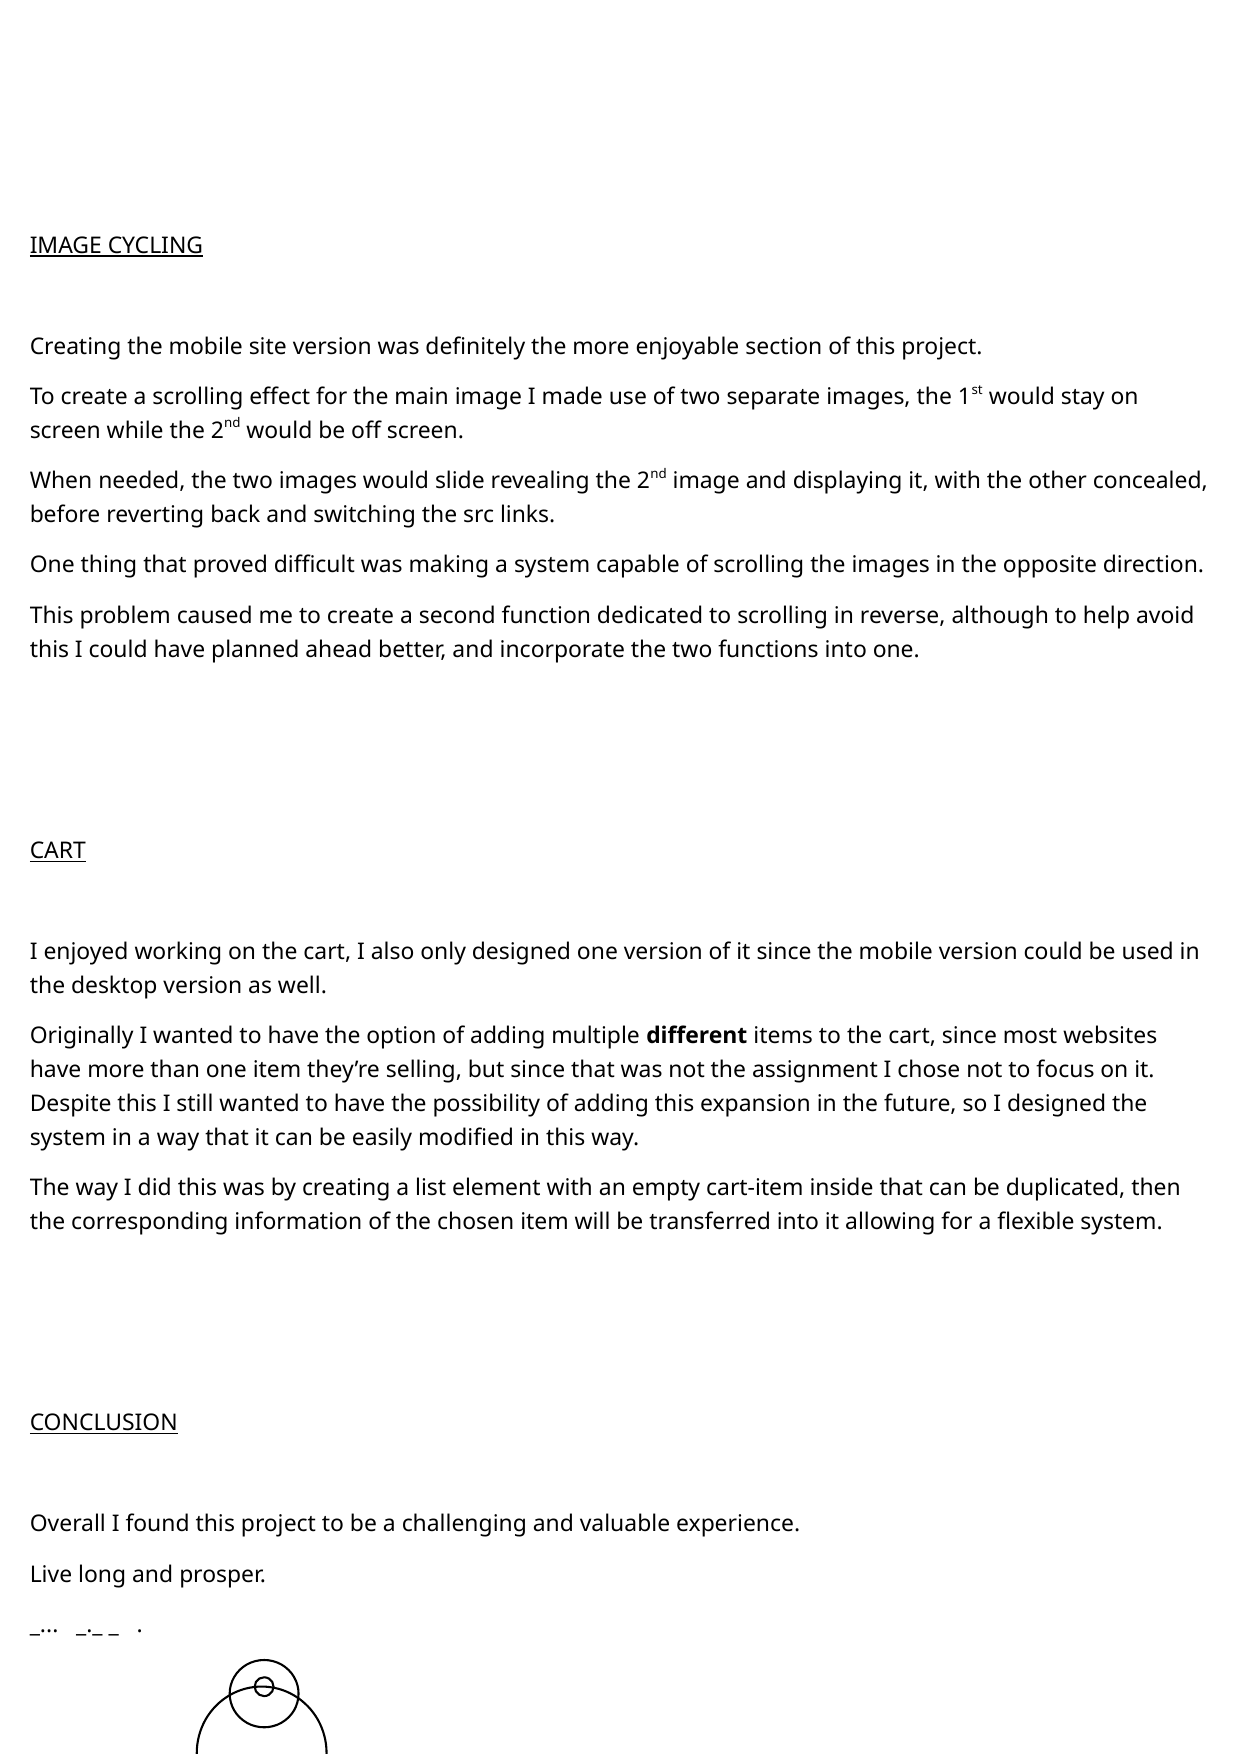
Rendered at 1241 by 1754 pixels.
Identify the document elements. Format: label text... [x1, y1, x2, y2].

text To create a scrolling effect for the main image I made use of two separate images, the 1st would stay on screen while the 2nd would be off screen. [29, 380, 1211, 445]
text When needed, the two images would slide revealing the 2nd image and displaying it, with the other concealed, before reverting back and switching the src links. [29, 464, 1211, 529]
text CART [29, 834, 1211, 866]
text One thing that proved difficult was making a system capable of scrolling the images in the opposite direction. [29, 548, 1211, 580]
text I enjoyed working on the cart, I also only designed one version of it since the mobile version could be used in the desktop version as well. [29, 935, 1211, 1000]
text The way I did this was by creating a list element with an empty cart-item inside that can be duplicated, then the corresponding information of the chosen item will be transferred into it allowing for a flexible system. [29, 1171, 1211, 1236]
text Live long and prosper. [29, 1558, 1211, 1589]
text CONCLUSION [29, 1406, 1211, 1438]
text IMAGE CYCLING [29, 229, 1211, 260]
text Overall I found this project to be a challenging and valuable experience. [29, 1507, 1211, 1538]
text This problem caused me to create a second function dedicated to scrolling in reverse, although to help avoid this I could have planned ahead better, and incorporate the two functions into one. [29, 599, 1211, 664]
text Originally I wanted to have the option of adding multiple different items to the cart, since most websites have more than one item they’re selling, but since that was not the assignment I chose not to focus on it. Despite this I still wanted to have the possibility of adding this expansion in the future, so I designed the system in a way that it can be easily modified in this way. [29, 1019, 1211, 1152]
text _... _._ _ . [29, 1608, 1211, 1639]
text Creating the mobile site version was definitely the more enjoyable section of this project. [29, 330, 1211, 361]
